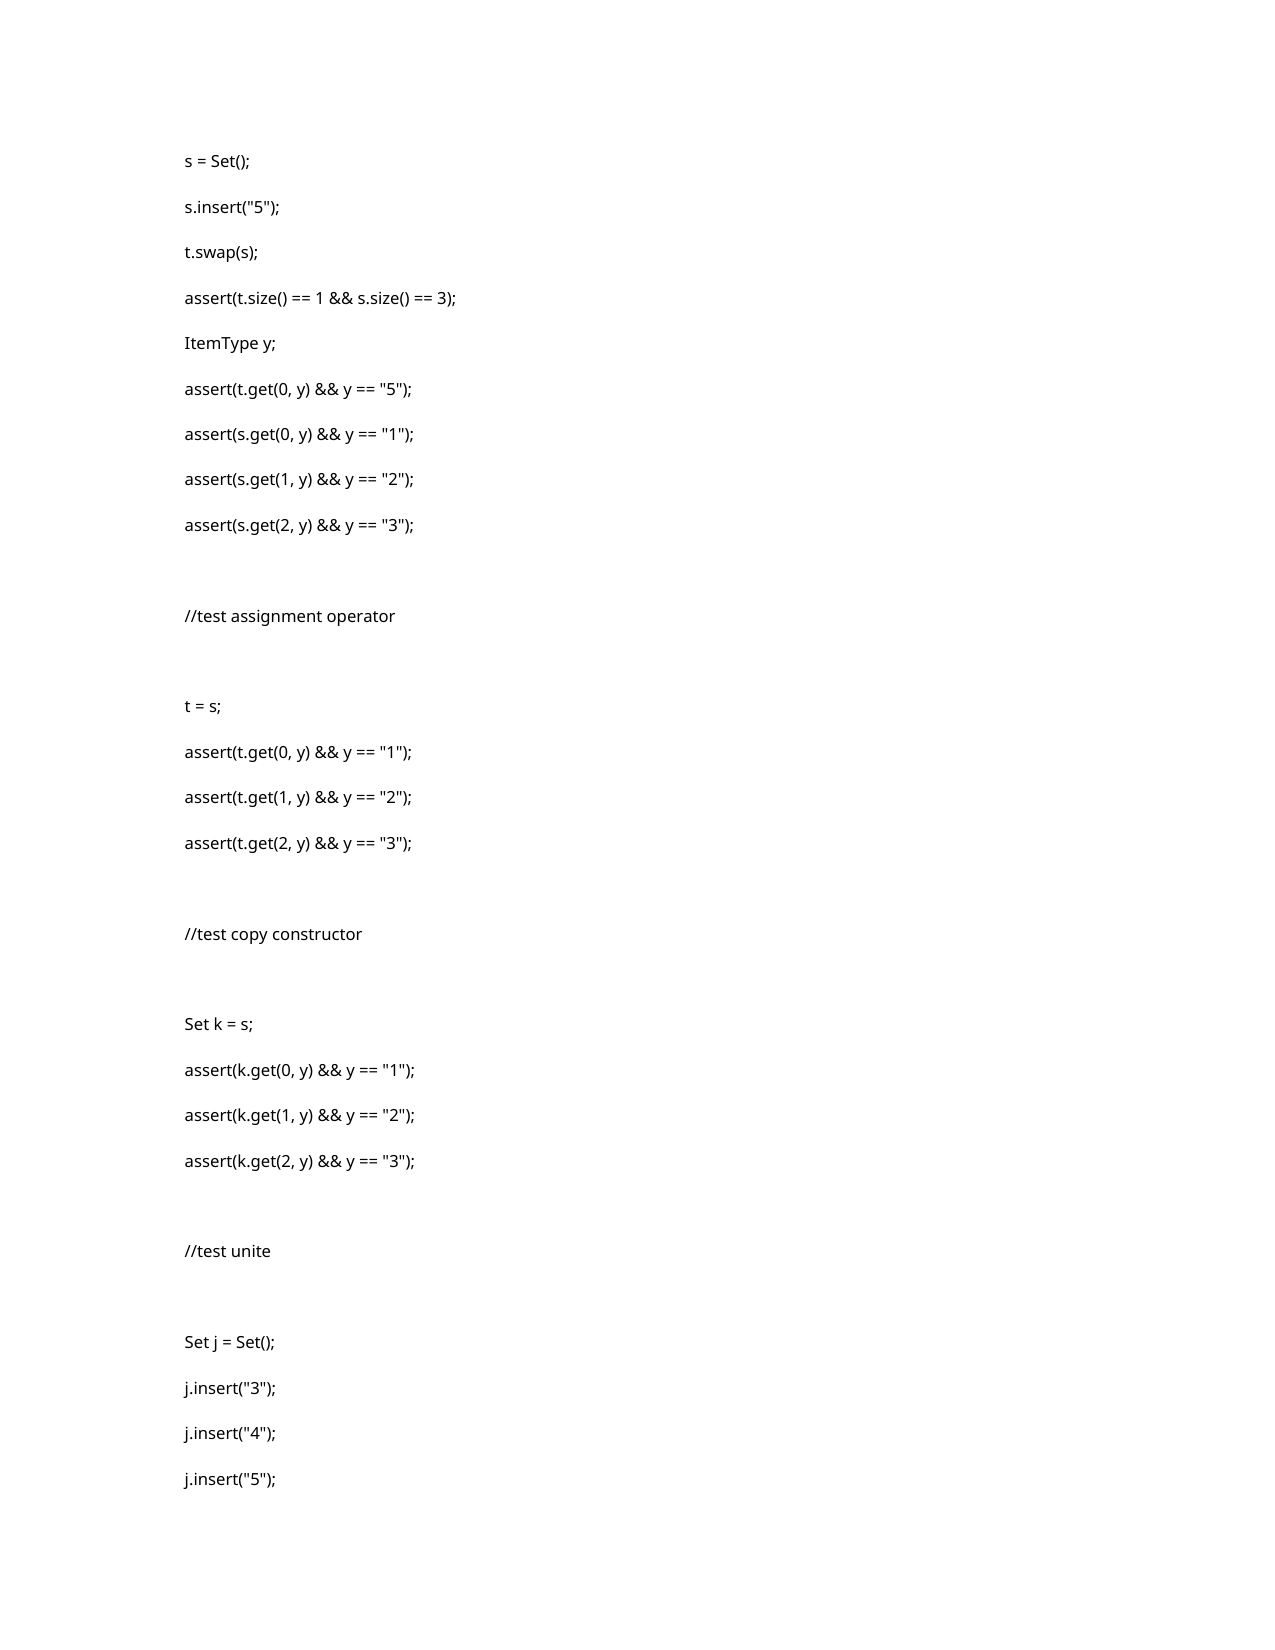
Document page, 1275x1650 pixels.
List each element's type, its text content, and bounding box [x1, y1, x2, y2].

text Set j = Set(); [150, 1331, 1125, 1353]
text assert(k.get(1, y) && y == "2"); [150, 1104, 1125, 1126]
text assert(s.get(2, y) && y == "3"); [150, 513, 1125, 536]
text t = s; [150, 695, 1125, 718]
text assert(k.get(2, y) && y == "3"); [150, 1149, 1125, 1172]
text assert(k.get(0, y) && y == "1"); [150, 1058, 1125, 1081]
text assert(t.get(2, y) && y == "3"); [150, 831, 1125, 854]
text assert(s.get(0, y) && y == "1"); [150, 422, 1125, 445]
text j.insert("5"); [150, 1467, 1125, 1490]
text assert(t.get(0, y) && y == "5"); [150, 377, 1125, 400]
text //test copy constructor [150, 922, 1125, 945]
text Set k = s; [150, 1013, 1125, 1036]
text //test unite [150, 1240, 1125, 1263]
text j.insert("4"); [150, 1422, 1125, 1444]
text assert(t.get(1, y) && y == "2"); [150, 786, 1125, 808]
text j.insert("3"); [150, 1376, 1125, 1399]
text s.insert("5"); [150, 195, 1125, 218]
text assert(t.size() == 1 && s.size() == 3); [150, 286, 1125, 309]
text //test assignment operator [150, 604, 1125, 627]
text s = Set(); [150, 150, 1125, 173]
text assert(t.get(0, y) && y == "1"); [150, 740, 1125, 763]
text t.swap(s); [150, 241, 1125, 263]
text ItemType y; [150, 332, 1125, 354]
text assert(s.get(1, y) && y == "2"); [150, 468, 1125, 491]
